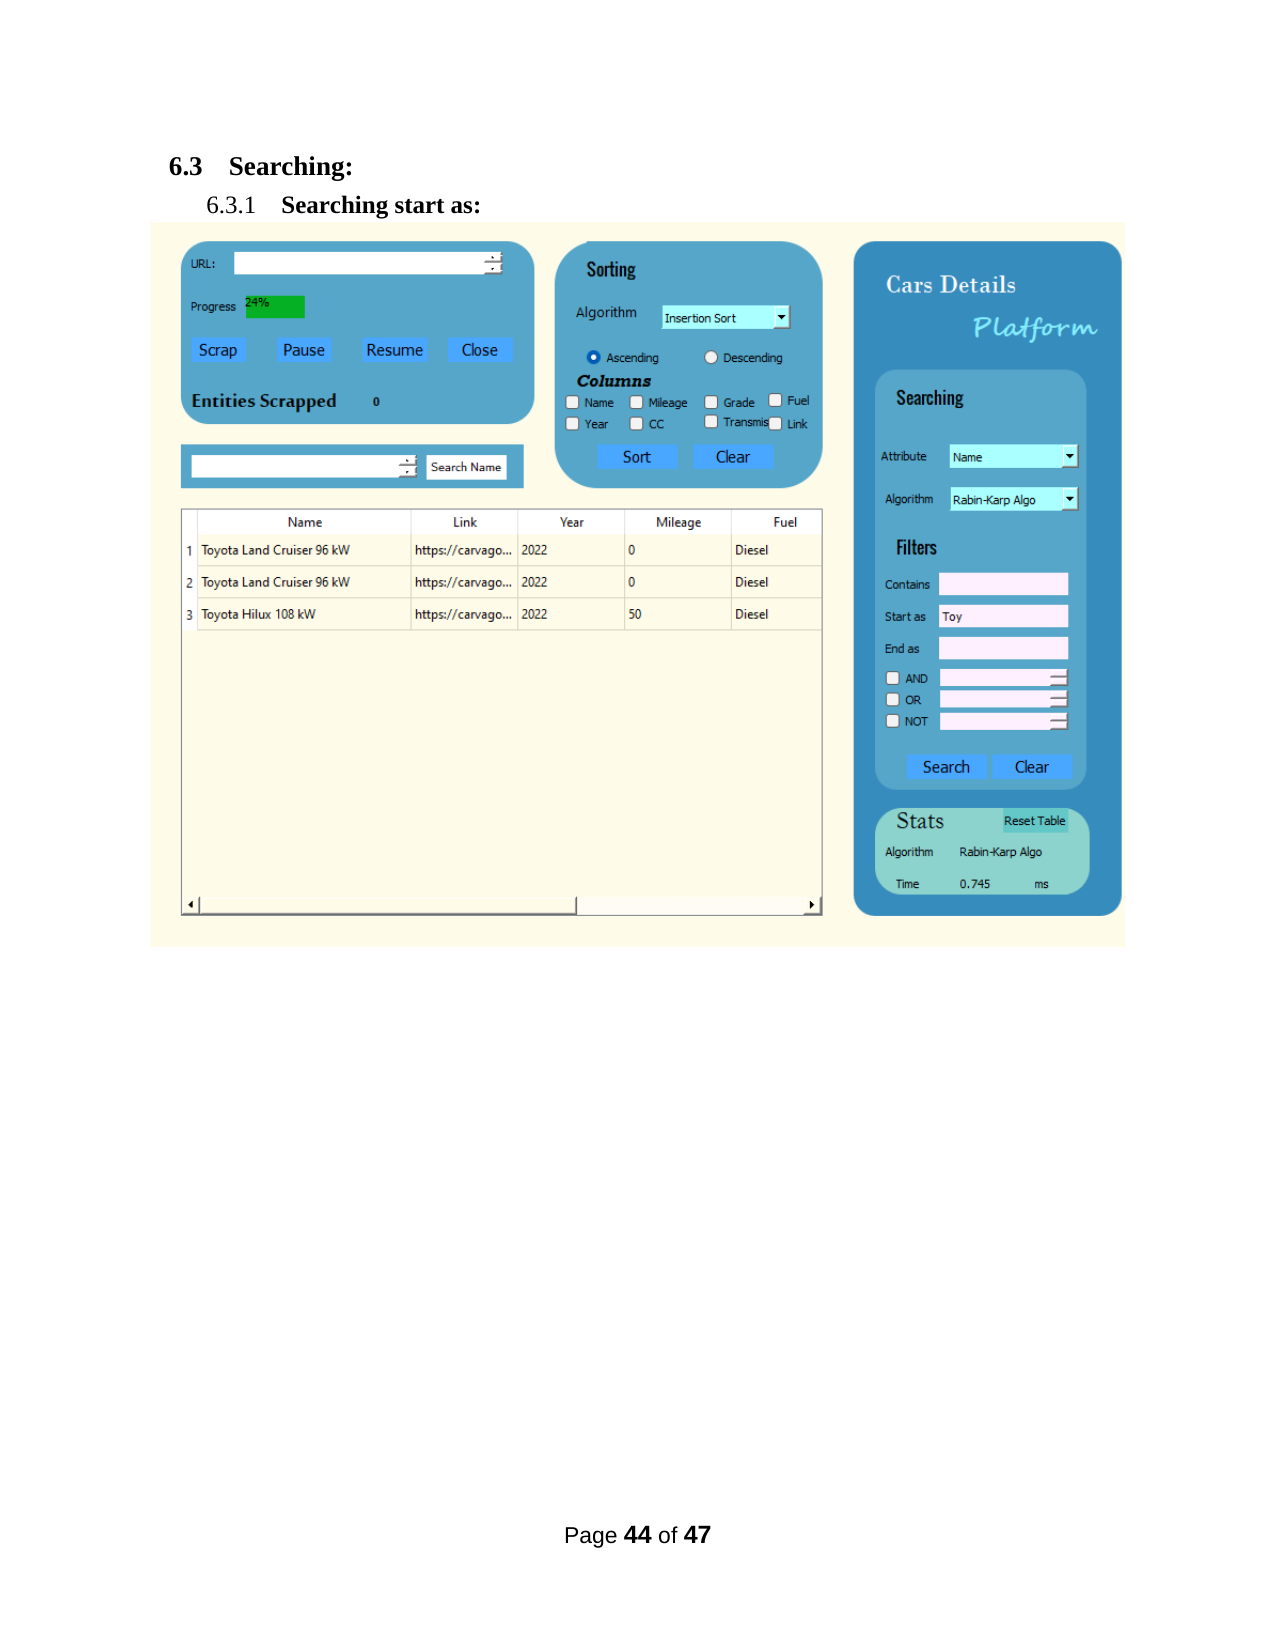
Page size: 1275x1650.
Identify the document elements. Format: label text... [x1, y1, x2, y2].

subtitle Searching: [169, 150, 1125, 181]
subtitle Searching start as: [206, 190, 1125, 219]
picture [150, 222, 1125, 947]
